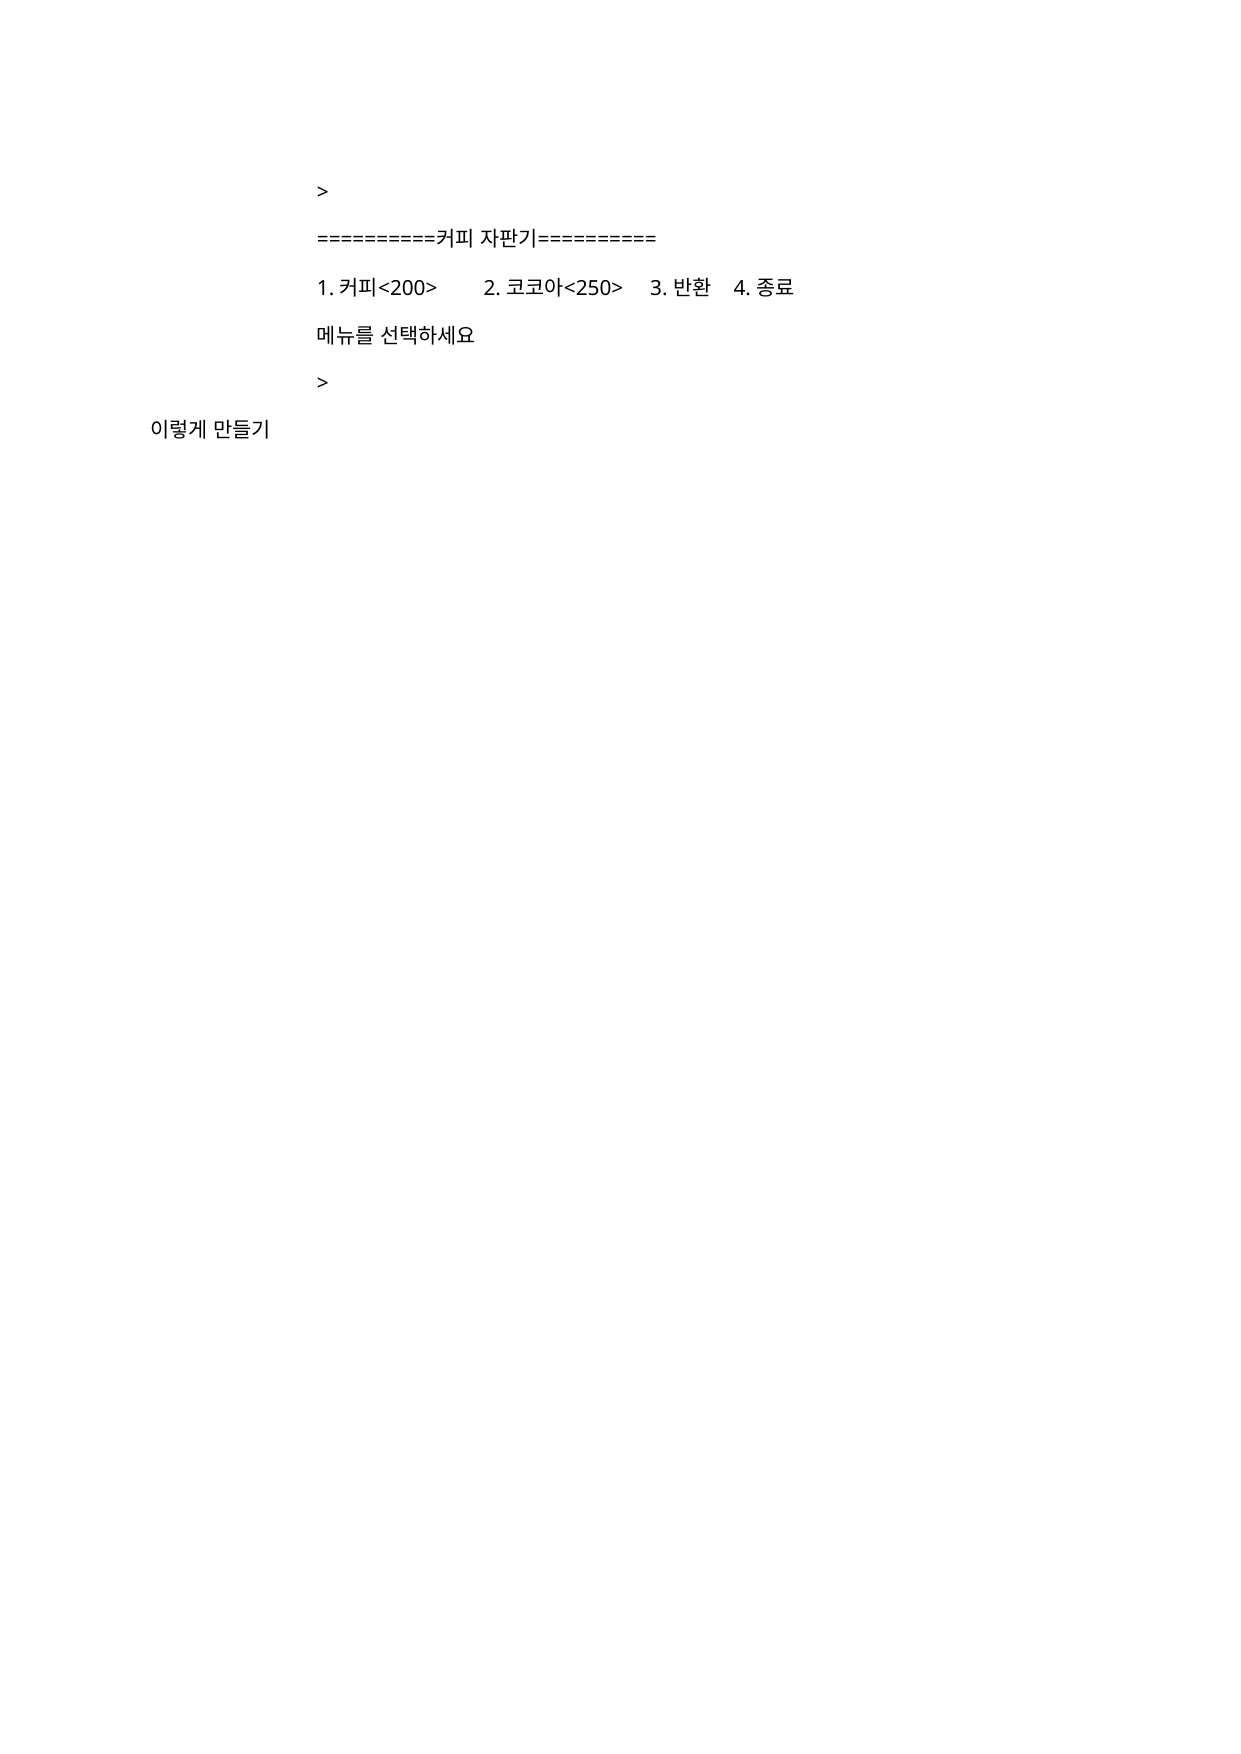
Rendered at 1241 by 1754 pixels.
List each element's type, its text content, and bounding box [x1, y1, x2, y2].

text 1. 커피<200> 2. 코코아<250> 3. 반환 4. 종료 [150, 271, 1090, 301]
text 이렇게 만들기 [150, 413, 1090, 443]
text 메뉴를 선택하세요 [150, 319, 1090, 350]
text ==========커피 자판기========== [150, 223, 1090, 253]
text > [150, 177, 1090, 206]
text > [150, 368, 1090, 396]
